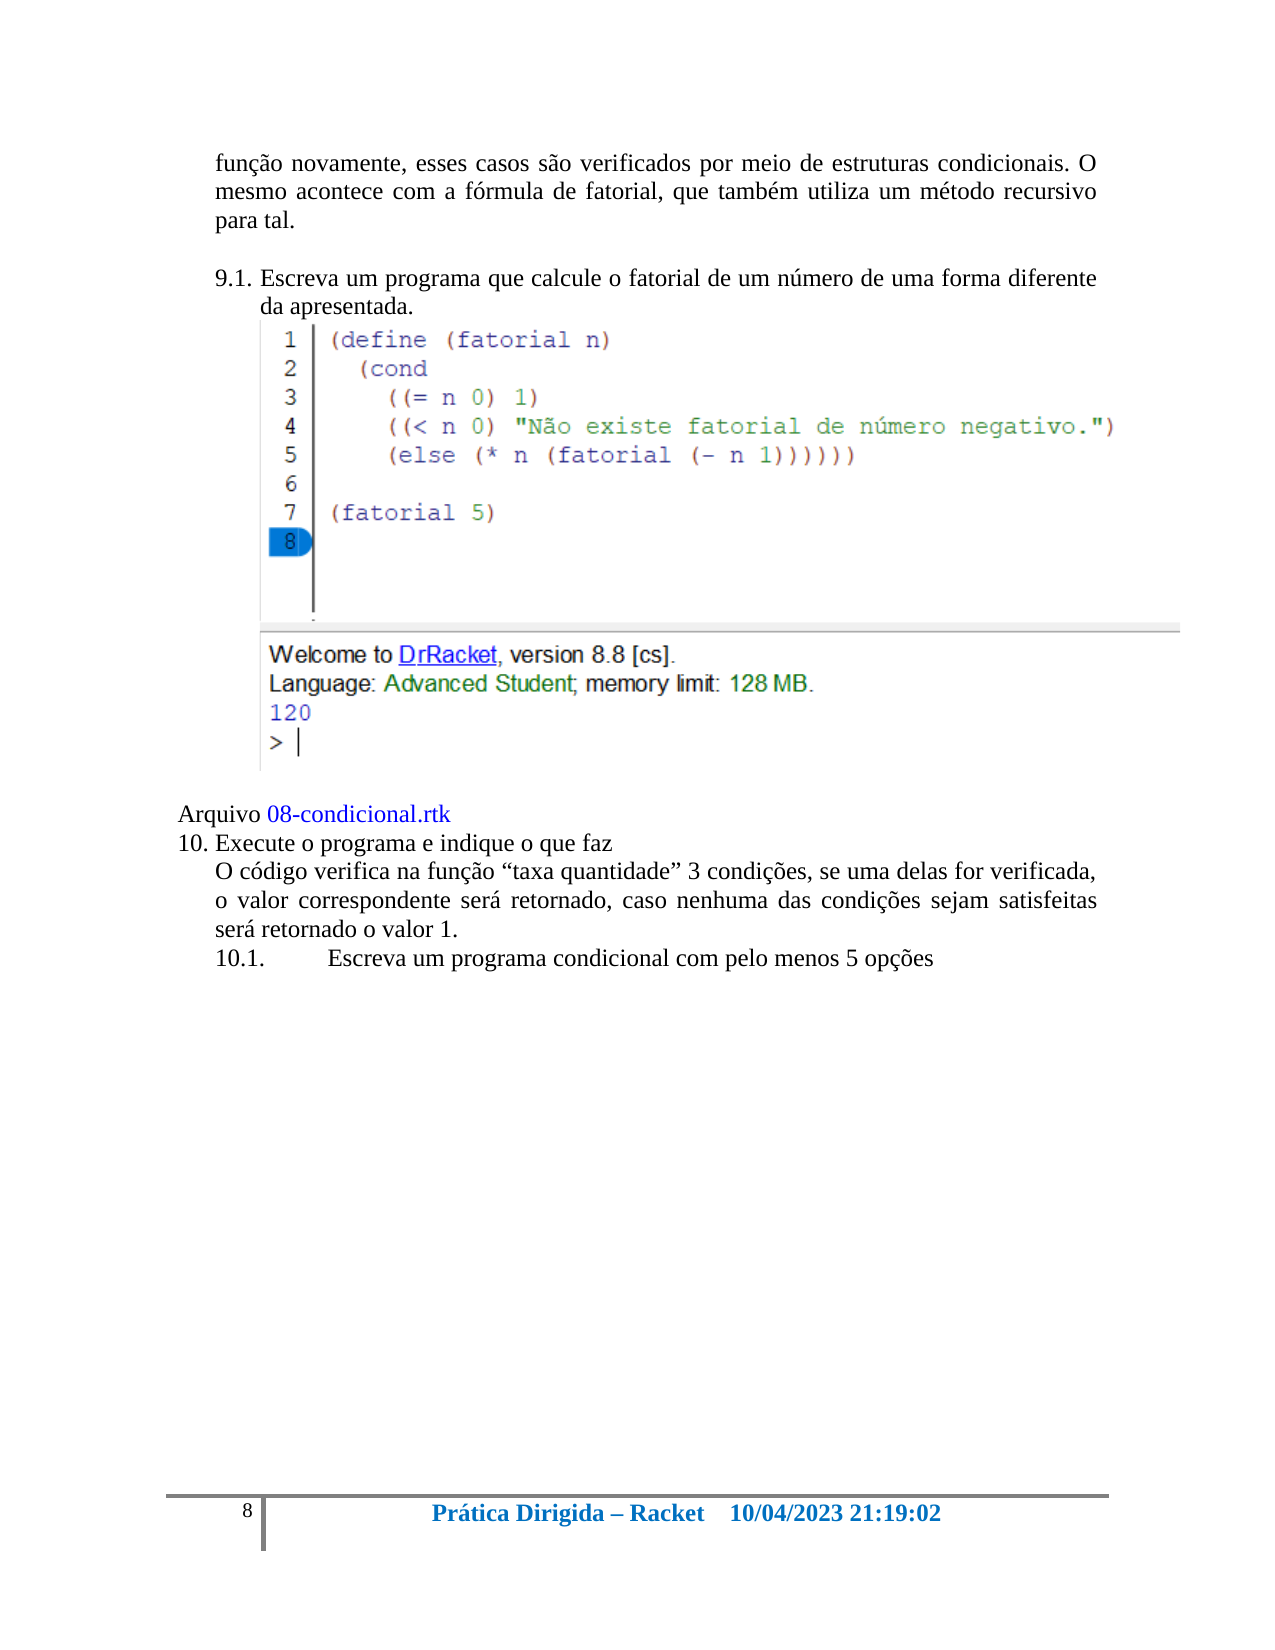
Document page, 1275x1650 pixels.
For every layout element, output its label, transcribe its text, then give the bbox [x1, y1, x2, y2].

list Escreva um programa condicional com pelo menos 5 opções [215, 943, 1098, 971]
list Escreva um programa que calcule o fatorial de um número de uma forma diferente da apresentada. [215, 263, 1098, 320]
text Arquivo 08-condicional.rtk [177, 799, 1098, 828]
text O código verifica na função “taxa quantidade” 3 condições, se uma delas for verificada, o valor correspondente será retornado, caso nenhuma das condições sejam satisfeitas será retornado o valor 1. [215, 856, 1098, 943]
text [215, 148, 1098, 234]
picture [259, 320, 1181, 771]
list Execute o programa e indique o que faz [177, 828, 1098, 856]
